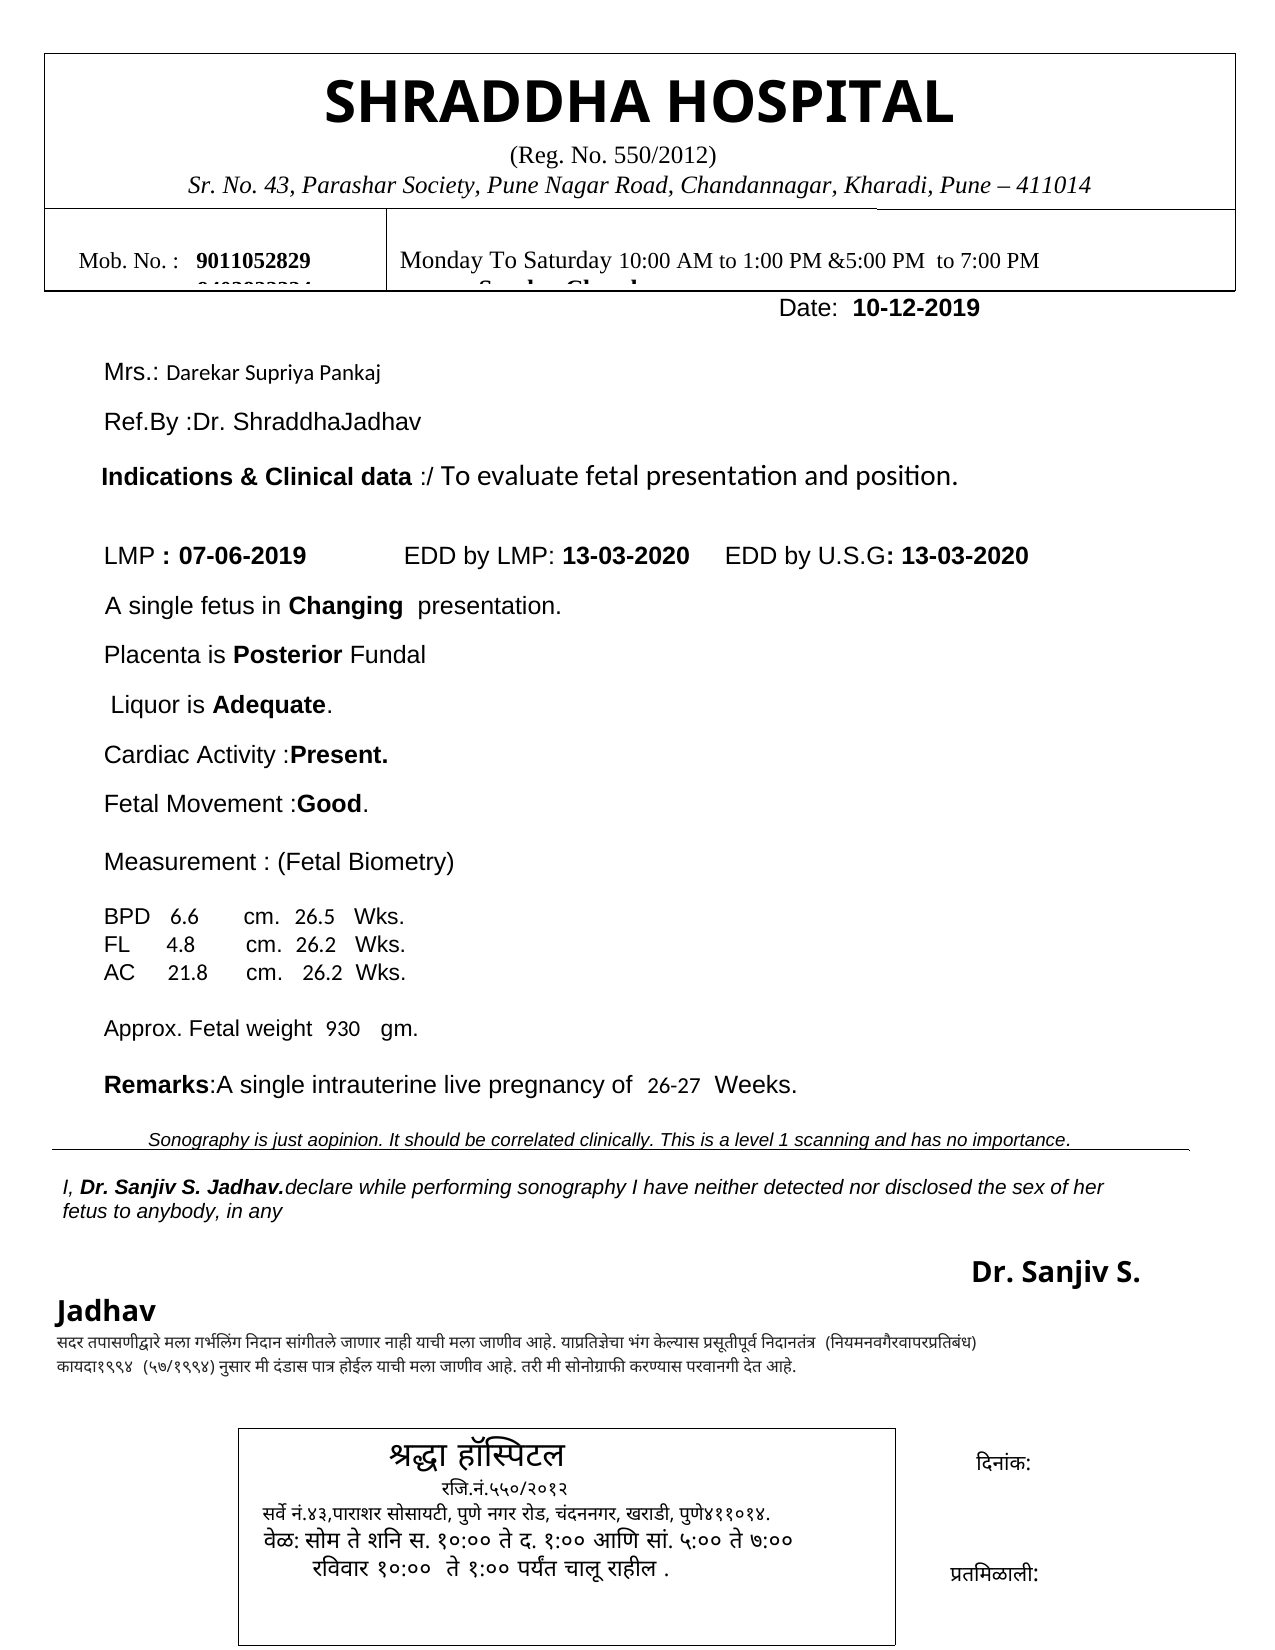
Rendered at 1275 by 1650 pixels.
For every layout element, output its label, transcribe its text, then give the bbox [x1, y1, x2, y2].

text प्रतमिळाली: [896, 1557, 1228, 1588]
text Approx. Fetal weight gm. [28, 1014, 1228, 1042]
text सदर तपासणीद्वारे मला गर्भलिंग निदान सांगीतले जाणार नाही याची मला जाणीव आहे. याप्रतिज्ञेचा भंग केल्यास प्रसूतीपूर्व निदानतंत्र (नियमनवगैरवापरप्रतिबंध) [57, 1330, 1228, 1355]
text Sonography is just aopinion. It should be correlated clinically. This is a level 1 scanning and has no importance. [28, 1127, 1228, 1151]
text Mrs.: [10, 357, 1228, 386]
text fetus to anybody, in any [57, 1199, 1228, 1223]
text Dr. Sanjiv S. Jadhav [57, 1251, 1228, 1330]
text FL cm. Wks. [28, 930, 1228, 958]
text Fetal Movement :. [10, 789, 1228, 818]
text Liquor is . [10, 690, 1228, 719]
text Date: [703, 293, 1228, 322]
text BPD cm. Wks. [10, 902, 1228, 930]
text Remarks:A single intrauterine live pregnancy of Weeks. [28, 1070, 1228, 1099]
text I, Dr. Sanjiv S. Jadhav.declare while performing sonography I have neither detected nor disclosed the sex of her [57, 1175, 1228, 1199]
text कायदा१९९४ (५७/१९९४) नुसार मी दंडास पात्र होईल याची मला जाणीव आहे. तरी मी सोनोग्राफी करण्यास परवानगी देत आहे. [57, 1355, 1228, 1419]
text A single fetus in presentation. [28, 591, 1228, 619]
text दिनांक: [896, 1448, 1228, 1476]
text Ref.By :Dr. ShraddhaJadhav [10, 407, 1228, 436]
text Placenta is Fundal [10, 640, 1228, 669]
text LMP : EDD by LMP: EDD by U.S.G: [28, 541, 1228, 570]
text AC cm. Wks. [28, 958, 1228, 986]
text Measurement : (Fetal Biometry) [10, 847, 1228, 875]
text Cardiac Activity :. [10, 739, 1228, 768]
text Indications & Clinical data :/ To evaluate fetal presentation and position. [0, 457, 1228, 492]
